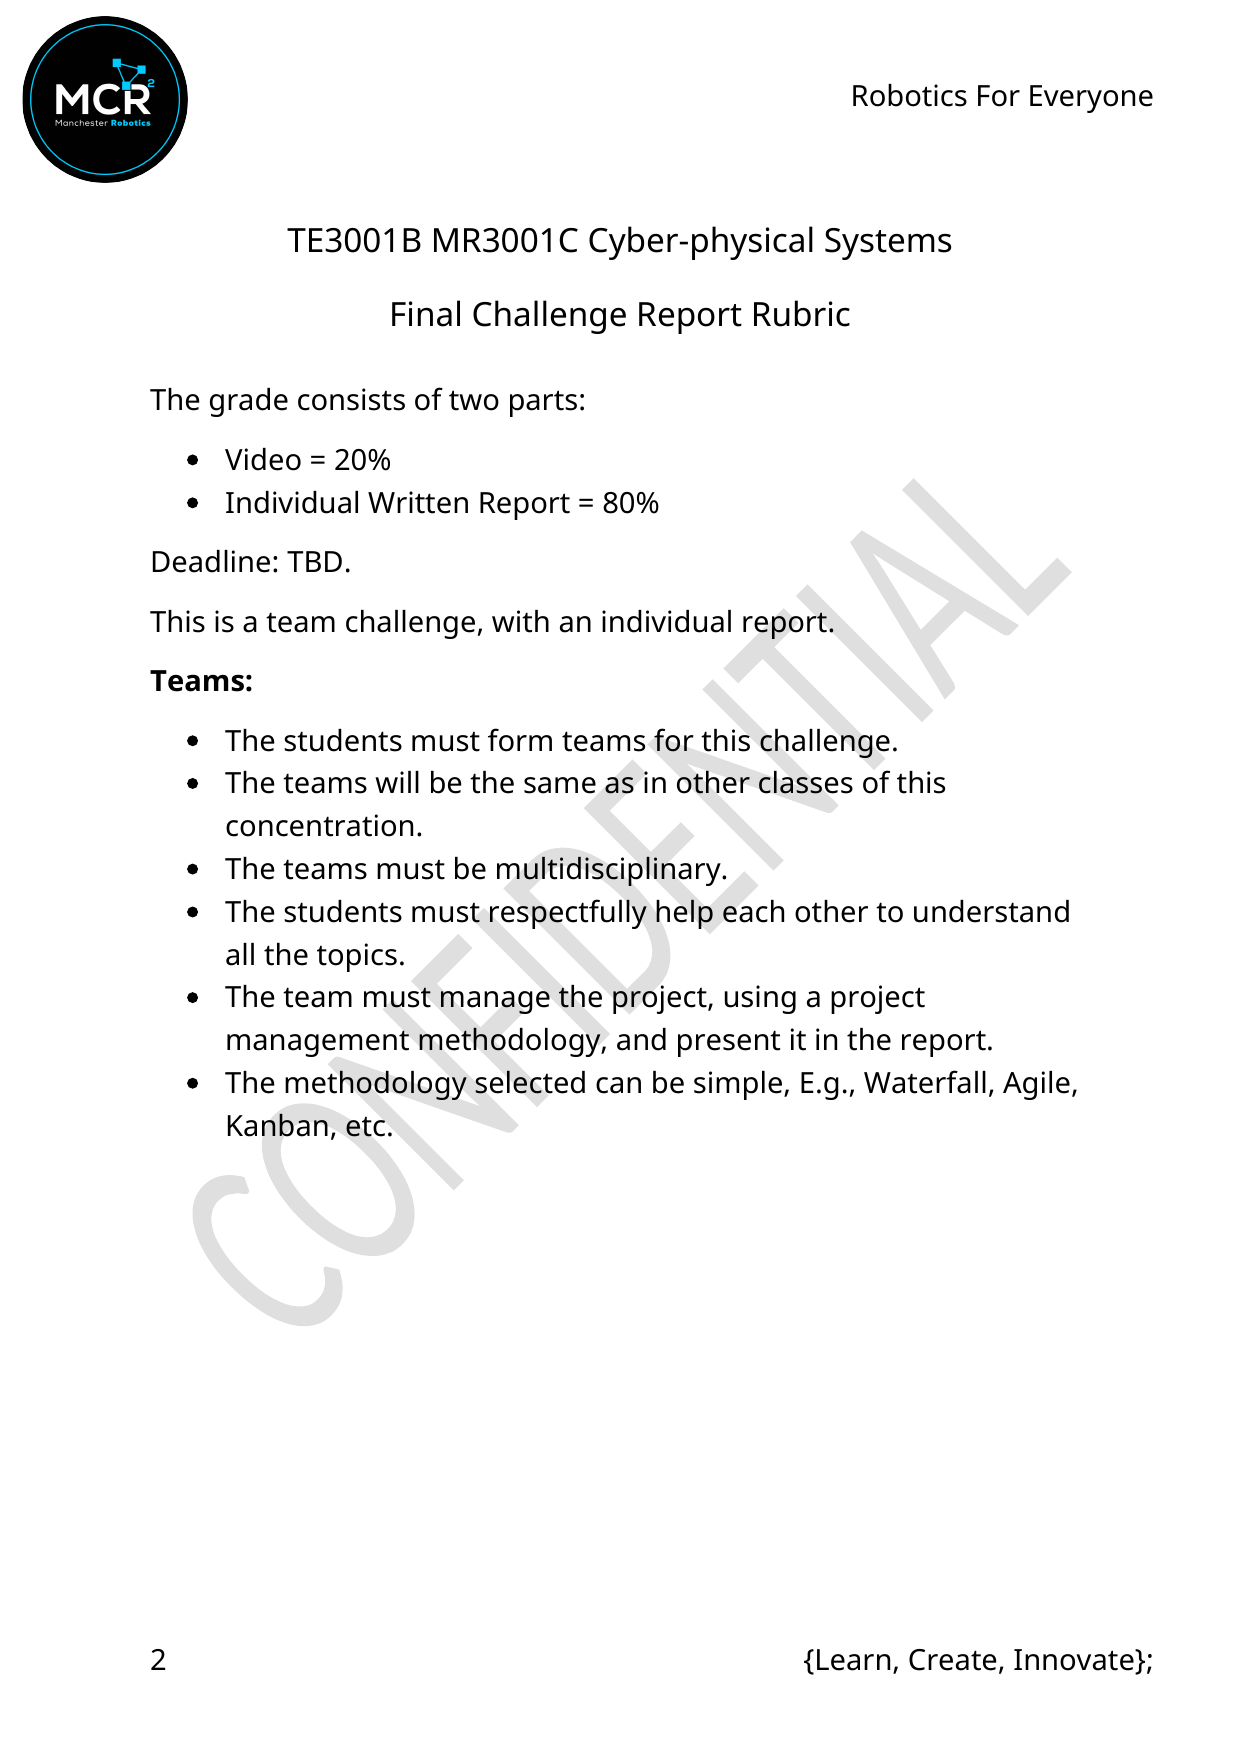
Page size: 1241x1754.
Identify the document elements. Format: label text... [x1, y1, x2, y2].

list The teams will be the same as in other classes of this concentration. [187, 763, 1090, 845]
subtitle TE3001B MR3001C Cyber-physical Systems [150, 217, 1090, 262]
list Individual Written Report = 80% [187, 482, 1090, 522]
subtitle Teams: [150, 660, 1090, 700]
list The students must form teams for this challenge. [187, 720, 1090, 759]
picture [22, 16, 188, 183]
list The students must respectfully help each other to understand all the topics. [187, 891, 1090, 973]
list The team must manage the project, using a project management methodology, and present it in the report. [187, 977, 1090, 1059]
text The grade consists of two parts: [150, 379, 1090, 419]
list The teams must be multidisciplinary. [187, 848, 1090, 888]
text Deadline: TBD. [150, 541, 1090, 581]
subtitle Final Challenge Report Rubric [150, 291, 1090, 336]
list Video = 20% [187, 439, 1090, 479]
list The methodology selected can be simple, E.g., Waterfall, Agile, Kanban, etc. [187, 1062, 1090, 1145]
text This is a team challenge, with an individual report. [150, 601, 1090, 641]
